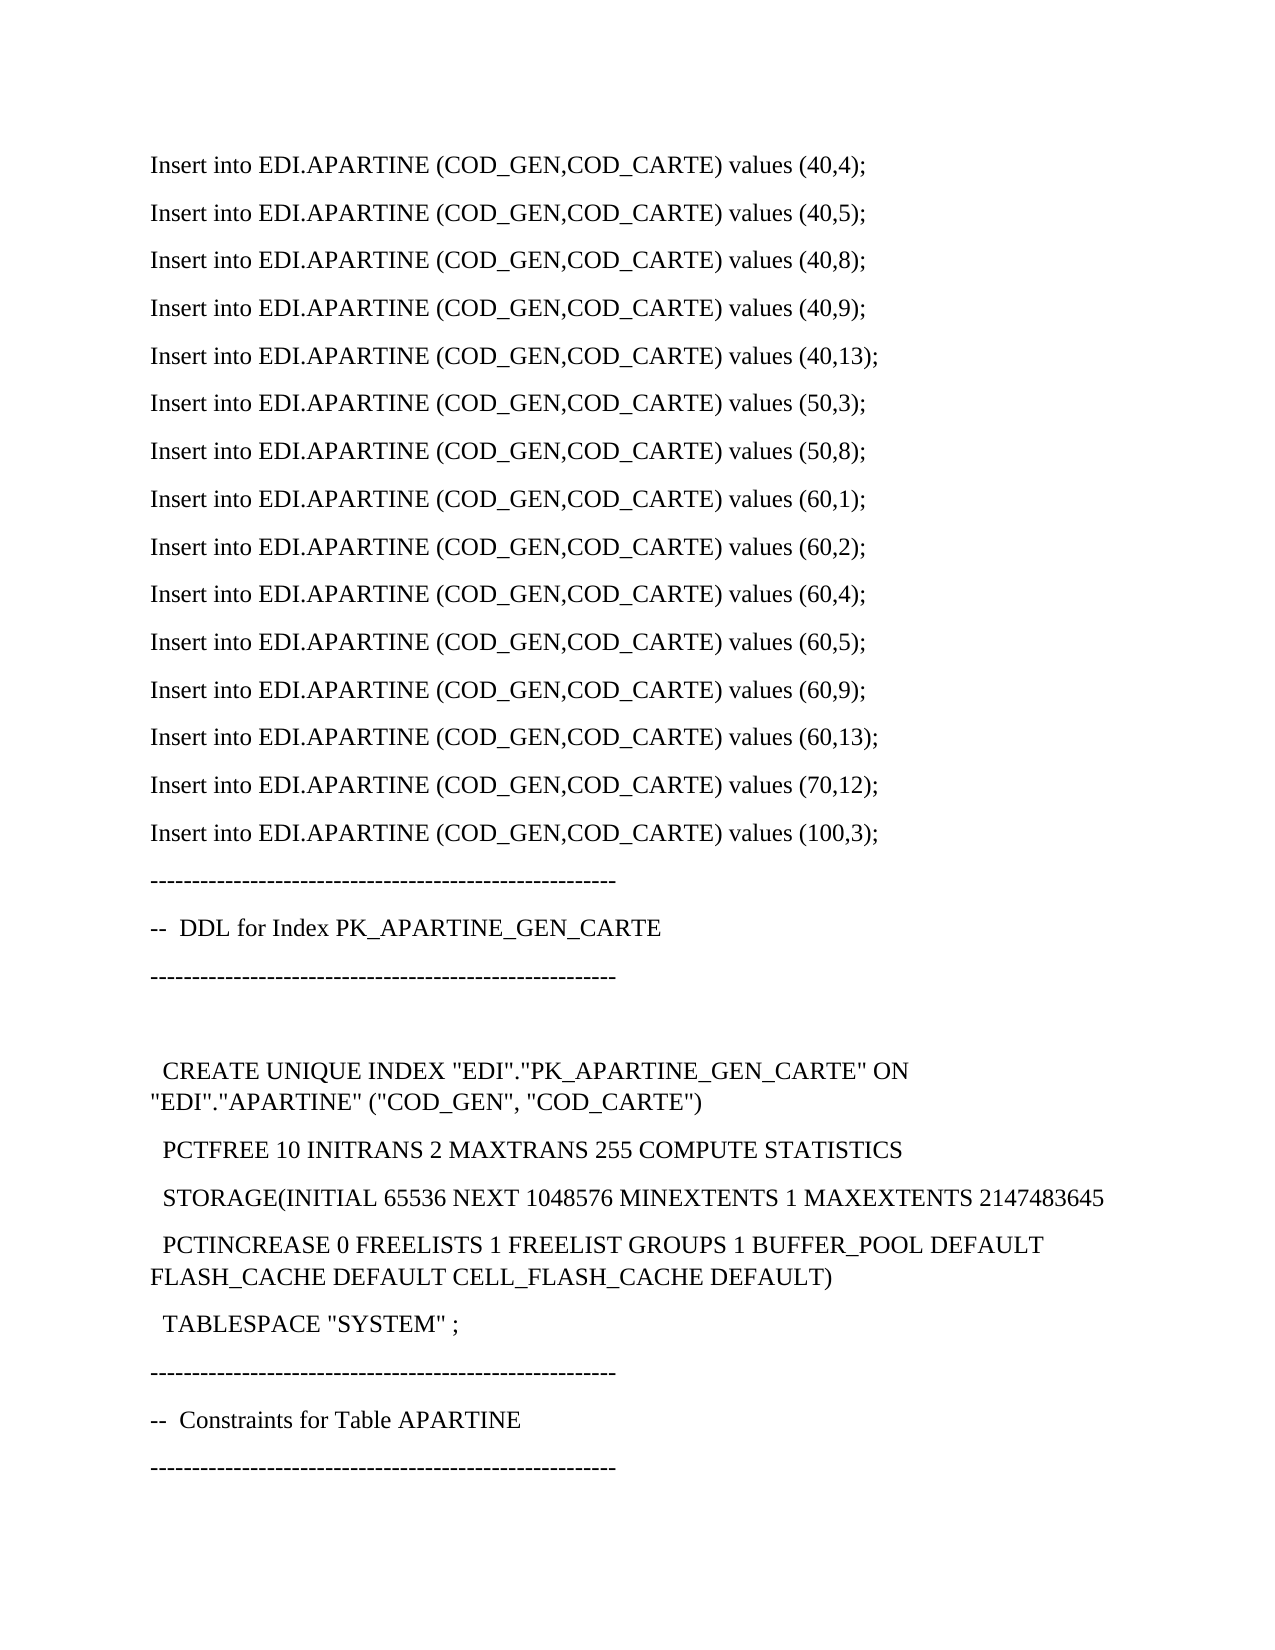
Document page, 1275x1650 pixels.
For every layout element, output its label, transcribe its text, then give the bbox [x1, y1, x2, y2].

text -------------------------------------------------------- [150, 1357, 1125, 1386]
text Insert into EDI.APARTINE (COD_GEN,COD_CARTE) values (60,5); [150, 627, 1125, 656]
text Insert into EDI.APARTINE (COD_GEN,COD_CARTE) values (60,1); [150, 484, 1125, 513]
text Insert into EDI.APARTINE (COD_GEN,COD_CARTE) values (40,8); [150, 245, 1125, 274]
text -------------------------------------------------------- [150, 866, 1125, 894]
text Insert into EDI.APARTINE (COD_GEN,COD_CARTE) values (60,9); [150, 675, 1125, 703]
text Insert into EDI.APARTINE (COD_GEN,COD_CARTE) values (70,12); [150, 770, 1125, 799]
text Insert into EDI.APARTINE (COD_GEN,COD_CARTE) values (50,3); [150, 388, 1125, 417]
text Insert into EDI.APARTINE (COD_GEN,COD_CARTE) values (100,3); [150, 818, 1125, 847]
text -------------------------------------------------------- [150, 1452, 1125, 1481]
text Insert into EDI.APARTINE (COD_GEN,COD_CARTE) values (60,13); [150, 722, 1125, 751]
text CREATE UNIQUE INDEX "EDI"."PK_APARTINE_GEN_CARTE" ON "EDI"."APARTINE" ("COD_GEN", "COD_CARTE") [150, 1056, 1125, 1116]
text PCTINCREASE 0 FREELISTS 1 FREELIST GROUPS 1 BUFFER_POOL DEFAULT FLASH_CACHE DEFAULT CELL_FLASH_CACHE DEFAULT) [150, 1231, 1125, 1290]
text Insert into EDI.APARTINE (COD_GEN,COD_CARTE) values (40,13); [150, 341, 1125, 369]
text PCTFREE 10 INITRANS 2 MAXTRANS 255 COMPUTE STATISTICS [150, 1135, 1125, 1164]
text STORAGE(INITIAL 65536 NEXT 1048576 MINEXTENTS 1 MAXEXTENTS 2147483645 [150, 1183, 1125, 1212]
text Insert into EDI.APARTINE (COD_GEN,COD_CARTE) values (60,4); [150, 579, 1125, 608]
text Insert into EDI.APARTINE (COD_GEN,COD_CARTE) values (50,8); [150, 436, 1125, 465]
text -- DDL for Index PK_APARTINE_GEN_CARTE [150, 913, 1125, 942]
text Insert into EDI.APARTINE (COD_GEN,COD_CARTE) values (40,5); [150, 198, 1125, 226]
text Insert into EDI.APARTINE (COD_GEN,COD_CARTE) values (40,4); [150, 150, 1125, 179]
text Insert into EDI.APARTINE (COD_GEN,COD_CARTE) values (40,9); [150, 293, 1125, 322]
text -------------------------------------------------------- [150, 961, 1125, 990]
text Insert into EDI.APARTINE (COD_GEN,COD_CARTE) values (60,2); [150, 532, 1125, 560]
text TABLESPACE "SYSTEM" ; [150, 1309, 1125, 1338]
text -- Constraints for Table APARTINE [150, 1405, 1125, 1433]
